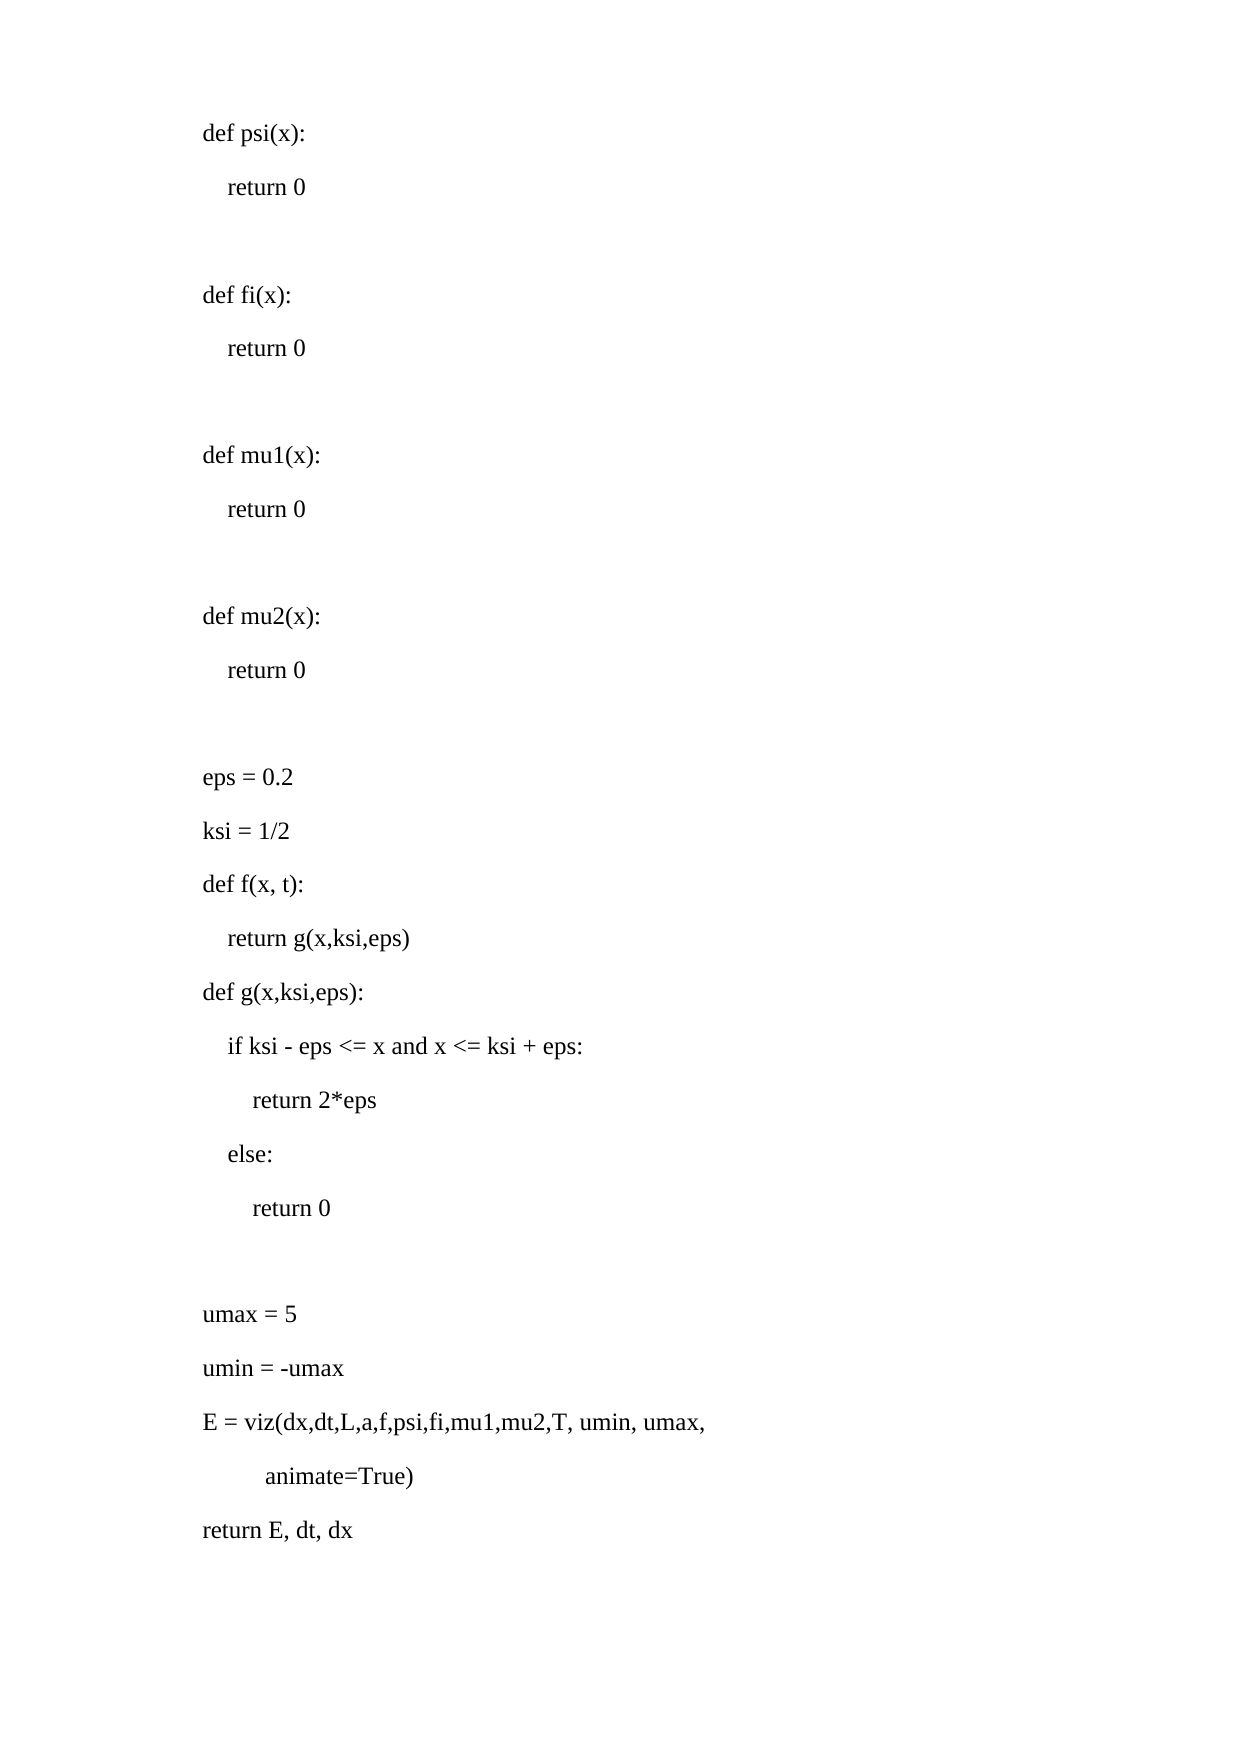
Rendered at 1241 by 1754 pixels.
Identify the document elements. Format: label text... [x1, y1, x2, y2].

text def f(x, t): [177, 869, 1152, 898]
text animate=True) [177, 1461, 1152, 1490]
text return 0 [177, 655, 1152, 684]
text return E, dt, dx [177, 1515, 1152, 1544]
text else: [177, 1139, 1152, 1168]
text def mu2(x): [177, 601, 1152, 630]
text eps = 0.2 [177, 762, 1152, 791]
text return 0 [177, 494, 1152, 523]
text if ksi - eps <= x and x <= ksi + eps: [177, 1031, 1152, 1060]
text umin = -umax [177, 1353, 1152, 1382]
text return g(x,ksi,eps) [177, 923, 1152, 952]
text E = viz(dx,dt,L,a,f,psi,fi,mu1,mu2,T, umin, umax, [177, 1407, 1152, 1436]
text return 2*eps [177, 1085, 1152, 1114]
text umax = 5 [177, 1299, 1152, 1328]
text return 0 [177, 1193, 1152, 1221]
text def fi(x): [177, 280, 1152, 308]
text return 0 [177, 333, 1152, 362]
text def mu1(x): [177, 440, 1152, 469]
text return 0 [177, 172, 1152, 201]
text def g(x,ksi,eps): [177, 977, 1152, 1006]
text ksi = 1/2 [177, 816, 1152, 844]
text def psi(x): [177, 118, 1152, 147]
